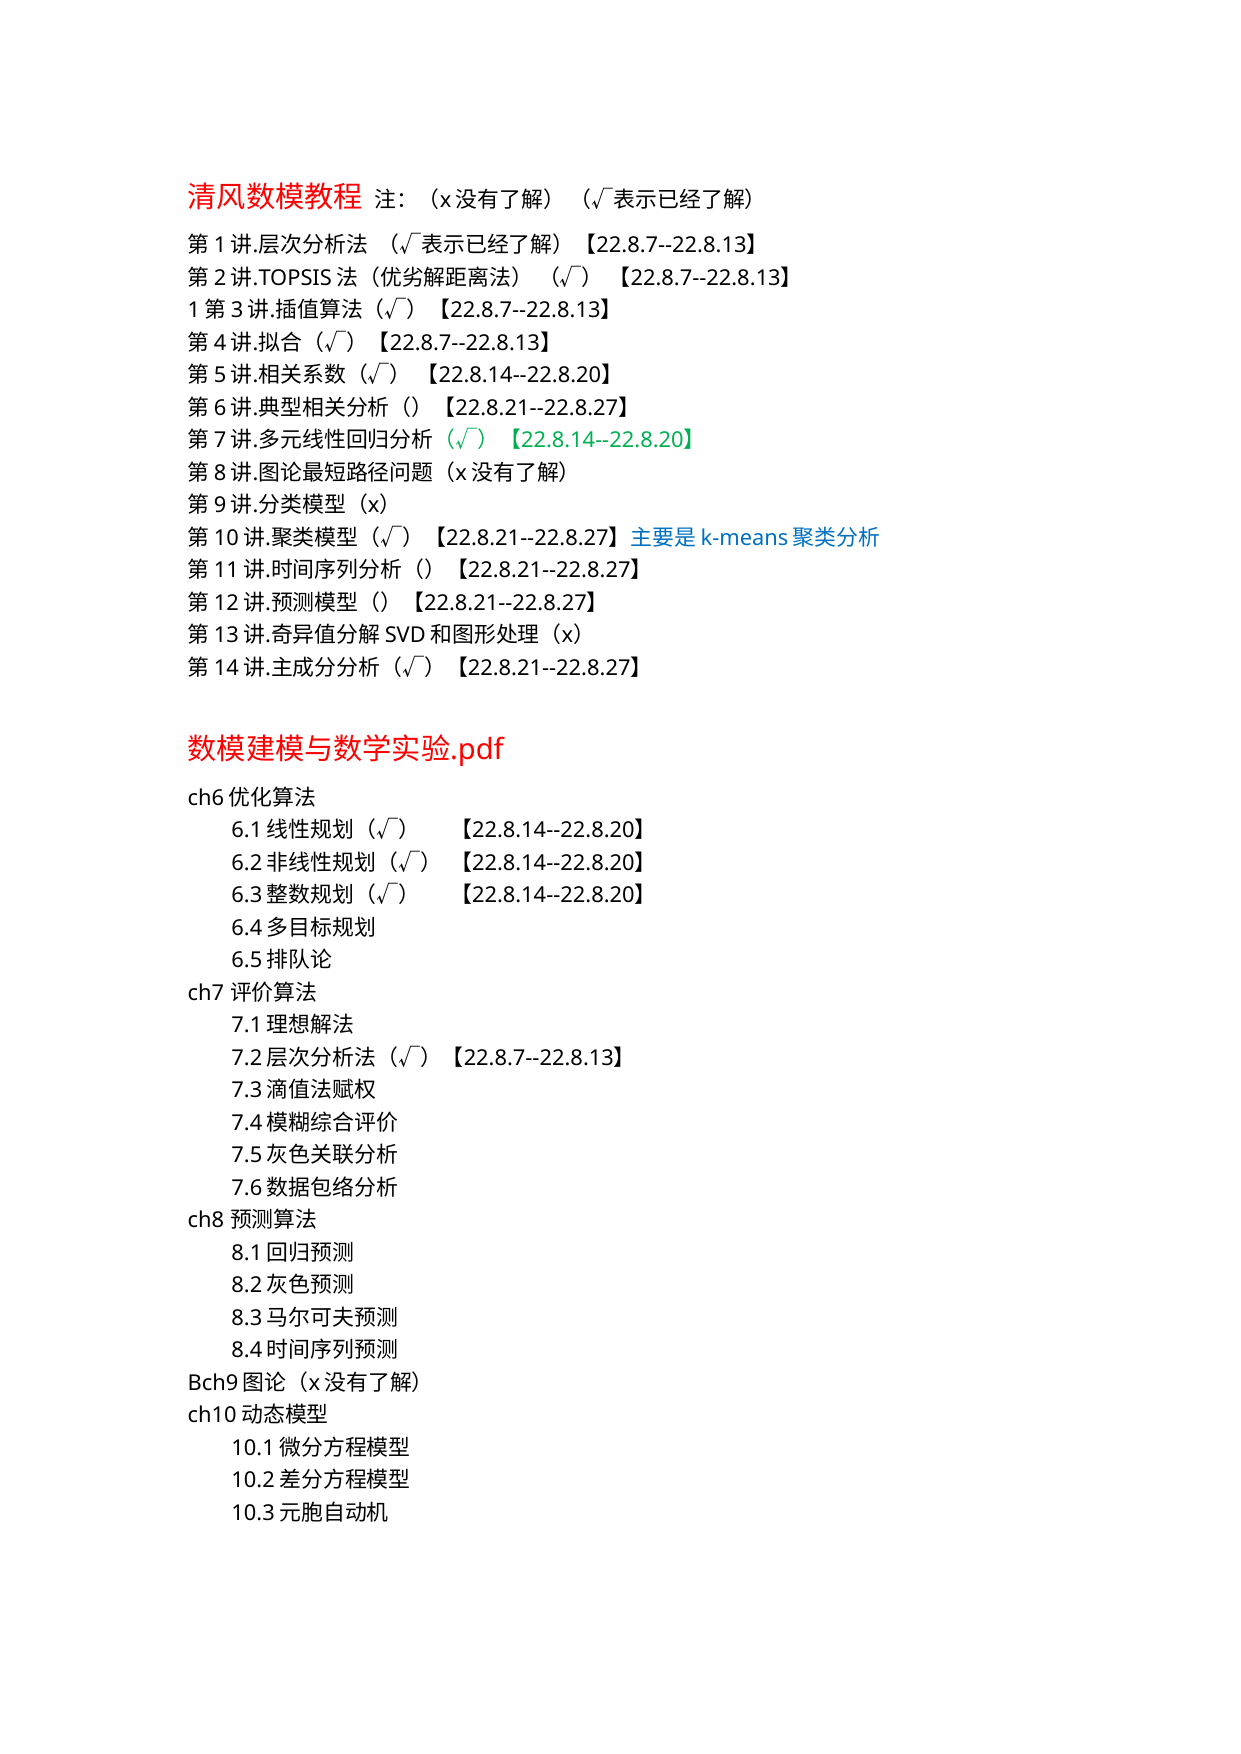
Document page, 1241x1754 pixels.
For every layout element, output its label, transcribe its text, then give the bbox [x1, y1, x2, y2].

text 7.1理想解法 [187, 1007, 1053, 1039]
text 第9讲.分类模型（x） [187, 487, 1053, 519]
text 第8讲.图论最短路径问题（x没有了解） [187, 454, 1053, 487]
text 10.1微分方程模型 [187, 1429, 1053, 1462]
text 8.2灰色预测 [187, 1267, 1053, 1299]
text 7.6数据包络分析 [187, 1169, 1053, 1202]
text 10.3元胞自动机 [187, 1494, 1053, 1527]
text ch6优化算法 [187, 779, 1053, 812]
text 6.5排队论 [187, 942, 1053, 974]
text 第6讲.典型相关分析（）【22.8.21--22.8.27】 [187, 389, 1053, 422]
text 第14讲.主成分分析（√）【22.8.21--22.8.27】 [187, 649, 1053, 682]
text 第11讲.时间序列分析（）【22.8.21--22.8.27】 [187, 552, 1053, 584]
text ch10动态模型 [187, 1397, 1053, 1429]
text 第5讲.相关系数（√） 【22.8.14--22.8.20】 [187, 357, 1053, 389]
text 6.3整数规划（√） 【22.8.14--22.8.20】 [187, 877, 1053, 909]
text 7.3滴值法赋权 [187, 1072, 1053, 1104]
text 数模建模与数学实验.pdf [187, 714, 1053, 779]
text 1第3讲.插值算法（√）【22.8.7--22.8.13】 [187, 292, 1053, 324]
text 8.3马尔可夫预测 [187, 1299, 1053, 1332]
text 清风数模教程 注：（x没有了解） （√表示已经了解） [187, 162, 1053, 227]
text 第7讲.多元线性回归分析（√）【22.8.14--22.8.20】 [187, 422, 1053, 454]
text 10.2差分方程模型 [187, 1462, 1053, 1494]
text 6.4多目标规划 [187, 909, 1053, 942]
text ch7 评价算法 [187, 974, 1053, 1007]
text 7.2层次分析法（√）【22.8.7--22.8.13】 [187, 1039, 1053, 1072]
text ch8 预测算法 [187, 1202, 1053, 1234]
text 第4讲.拟合（√）【22.8.7--22.8.13】 [187, 324, 1053, 357]
text 第12讲.预测模型（）【22.8.21--22.8.27】 [187, 584, 1053, 617]
text 第13讲.奇异值分解SVD和图形处理（x） [187, 617, 1053, 649]
text Bch9图论（x没有了解） [187, 1364, 1053, 1397]
text 6.2非线性规划（√） 【22.8.14--22.8.20】 [187, 844, 1053, 877]
text 第2讲.TOPSIS法（优劣解距离法） （√） 【22.8.7--22.8.13】 [187, 259, 1053, 292]
text 8.1回归预测 [187, 1234, 1053, 1267]
text 第10讲.聚类模型（√）【22.8.21--22.8.27】主要是k-means聚类分析 [187, 519, 1053, 552]
text 6.1线性规划（√） 【22.8.14--22.8.20】 [187, 812, 1053, 844]
text 7.4模糊综合评价 [187, 1104, 1053, 1137]
text 第1讲.层次分析法 （√表示已经了解）【22.8.7--22.8.13】 [187, 227, 1053, 259]
text 8.4时间序列预测 [187, 1332, 1053, 1364]
text 7.5灰色关联分析 [187, 1137, 1053, 1169]
